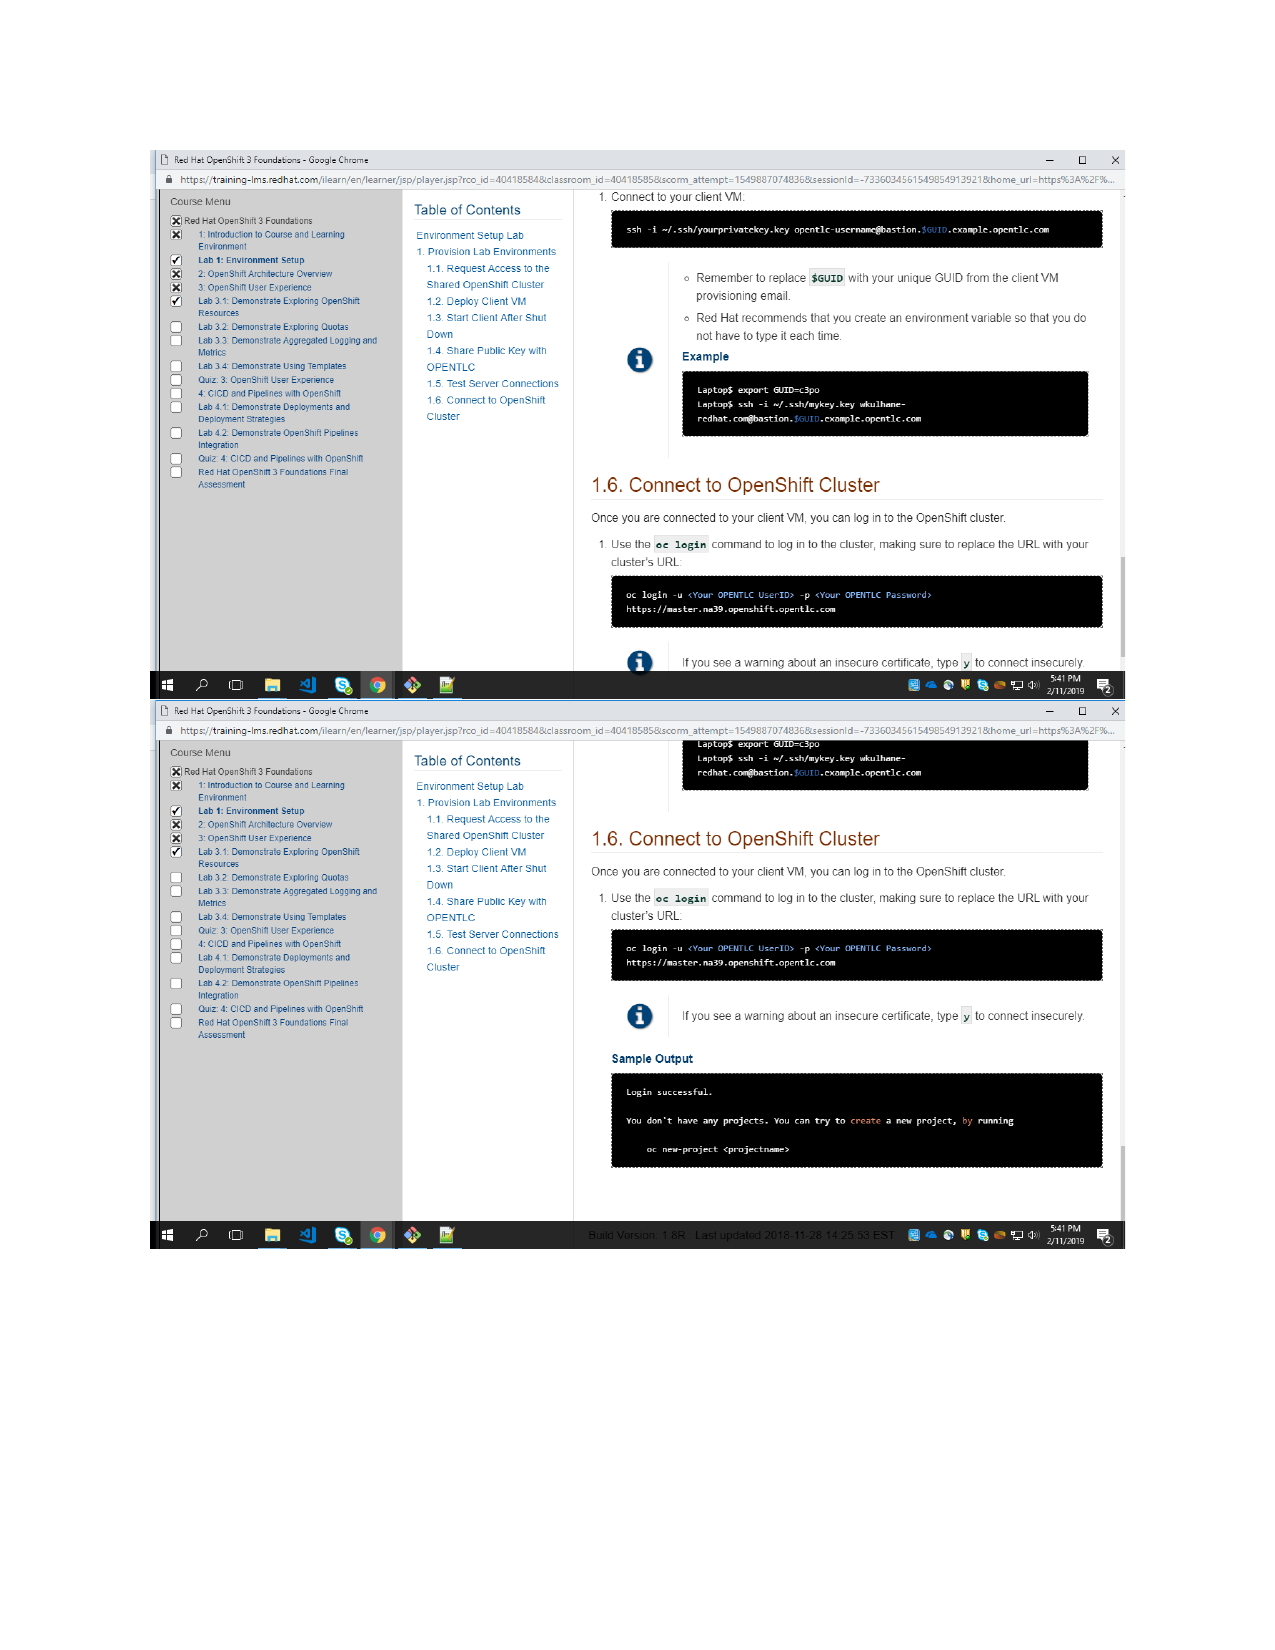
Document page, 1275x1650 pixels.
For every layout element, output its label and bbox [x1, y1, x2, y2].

picture [150, 150, 1125, 699]
picture [150, 700, 1125, 1249]
